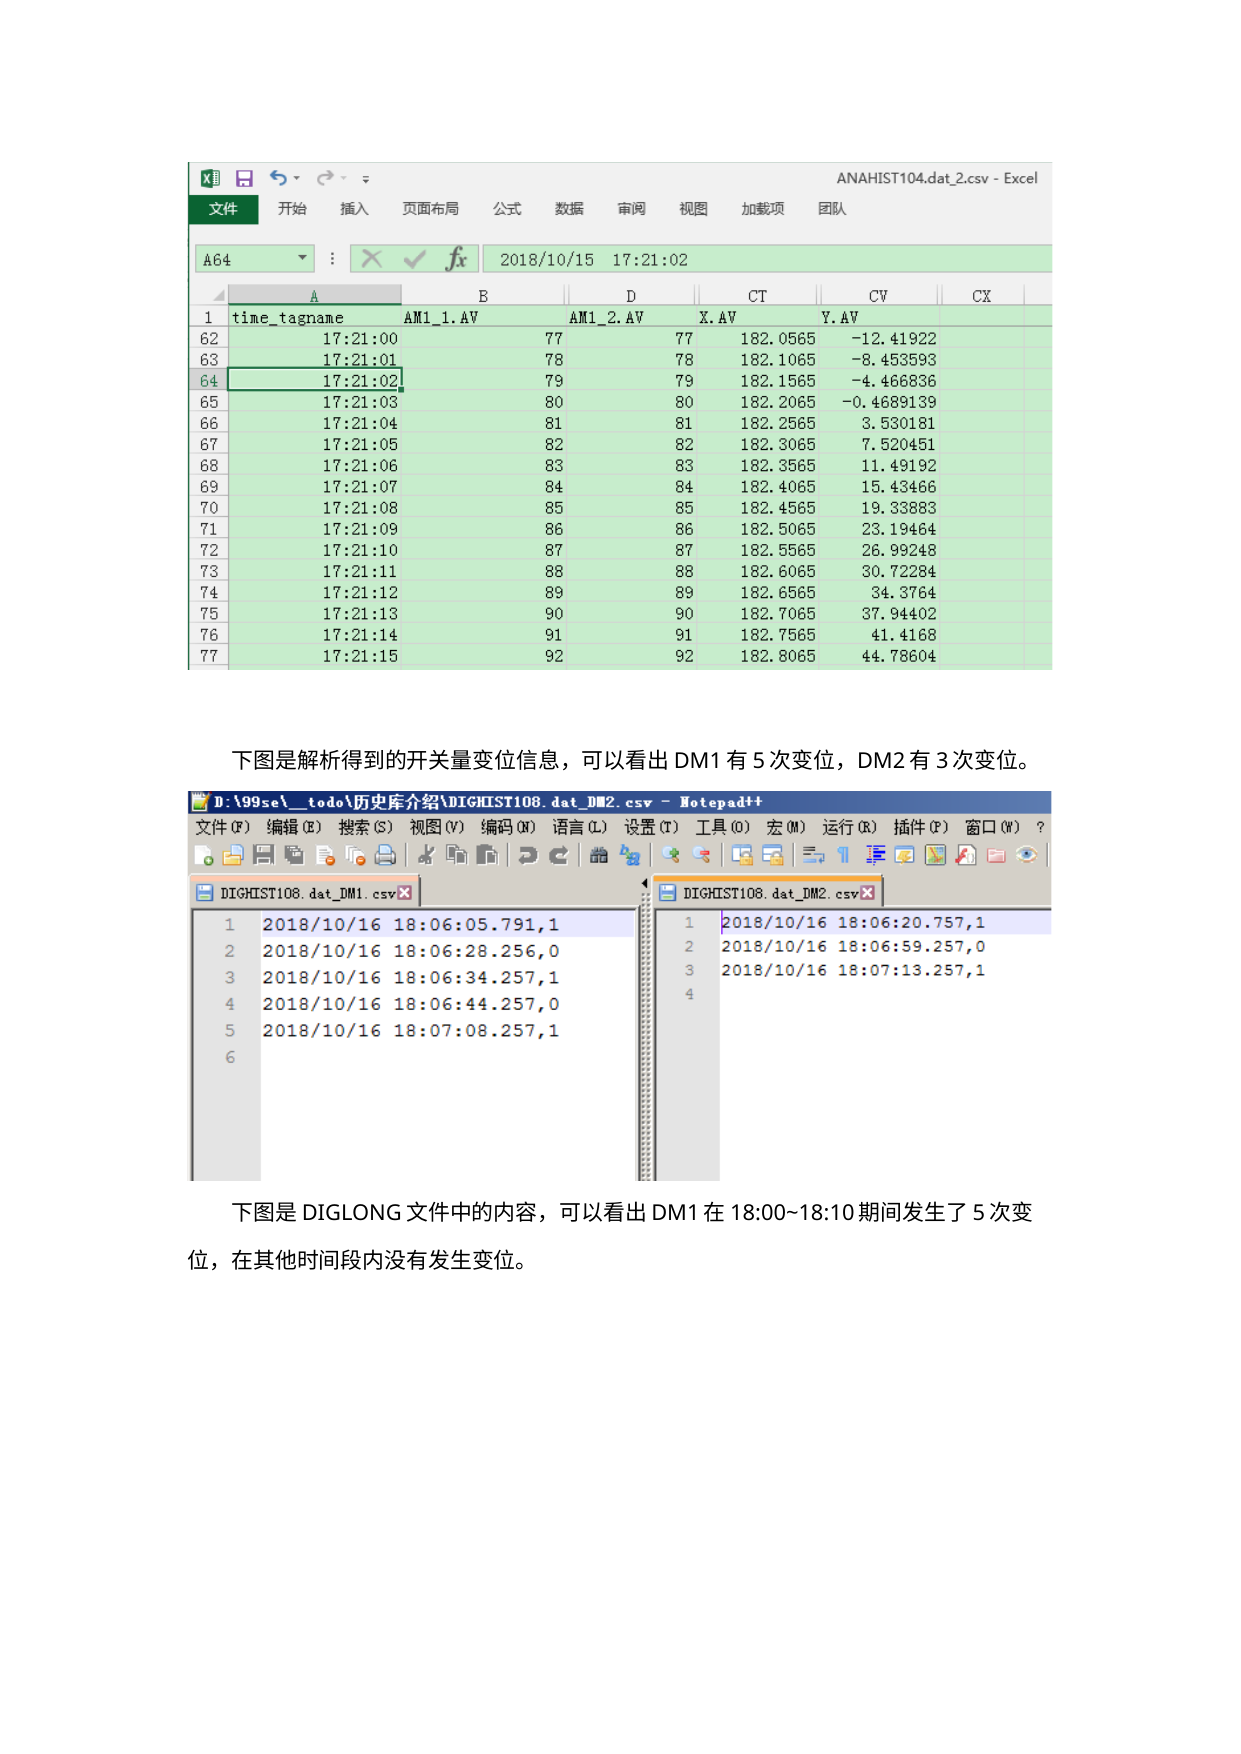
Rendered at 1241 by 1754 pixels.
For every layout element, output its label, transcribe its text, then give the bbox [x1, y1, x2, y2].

text 下图是DIGLONG文件中的内容，可以看出DM1在18:00~18:10期间发生了5次变位，在其他时间段内没有发生变位。 [187, 1194, 1053, 1276]
picture [187, 162, 1053, 670]
text 下图是解析得到的开关量变位信息，可以看出DM1有5次变位，DM2有3次变位。 [187, 743, 1053, 775]
picture [187, 791, 1052, 1181]
